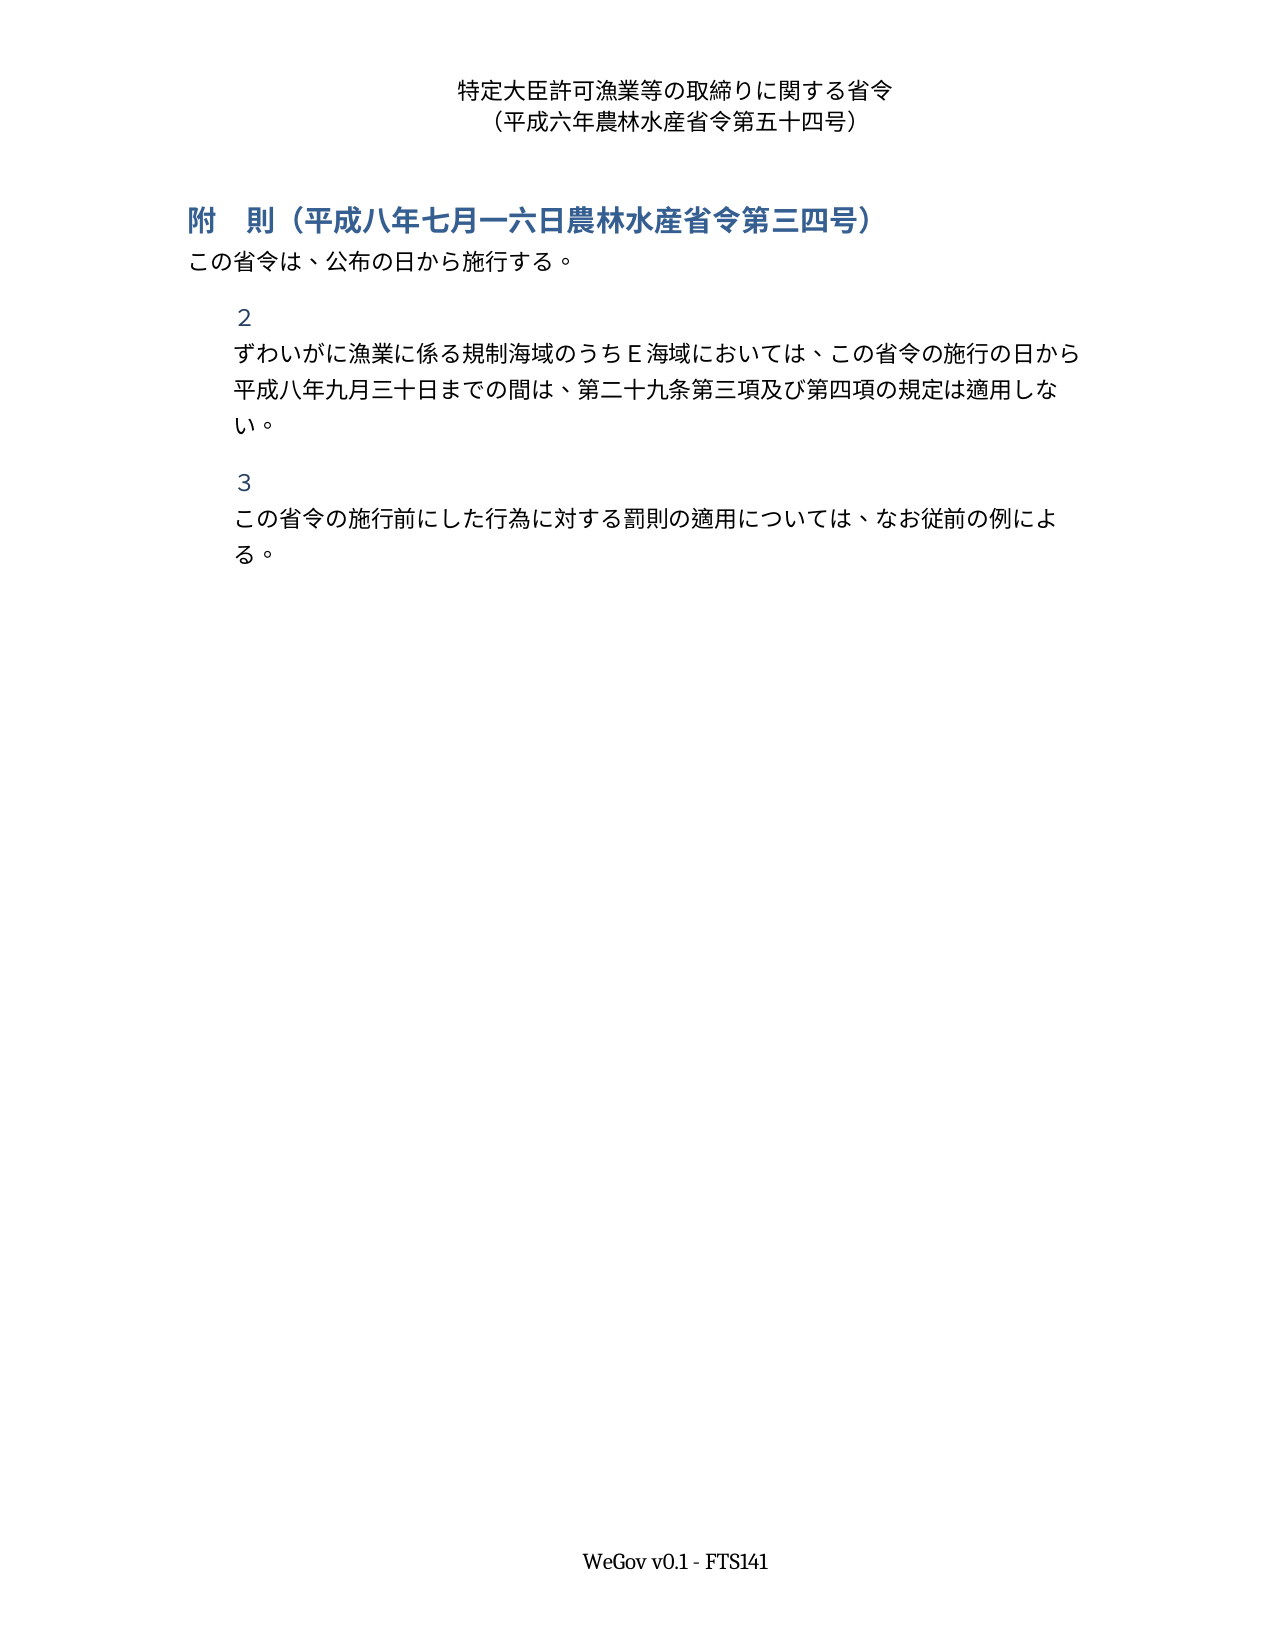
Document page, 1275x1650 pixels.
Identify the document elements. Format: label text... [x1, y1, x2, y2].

text ずわいがに漁業に係る規制海域のうちＥ海域においては、この省令の施行の日から平成八年九月三十日までの間は、第二十九条第三項及び第四項の規定は適用しない。 [233, 338, 1087, 441]
subtitle 附 則（平成八年七月一六日農林水産省令第三四号） [187, 200, 1087, 240]
text この省令は、公布の日から施行する。 [187, 246, 1087, 277]
subtitle ２ [233, 302, 1087, 334]
subtitle ３ [233, 467, 1087, 498]
text この省令の施行前にした行為に対する罰則の適用については、なお従前の例による。 [233, 503, 1087, 570]
